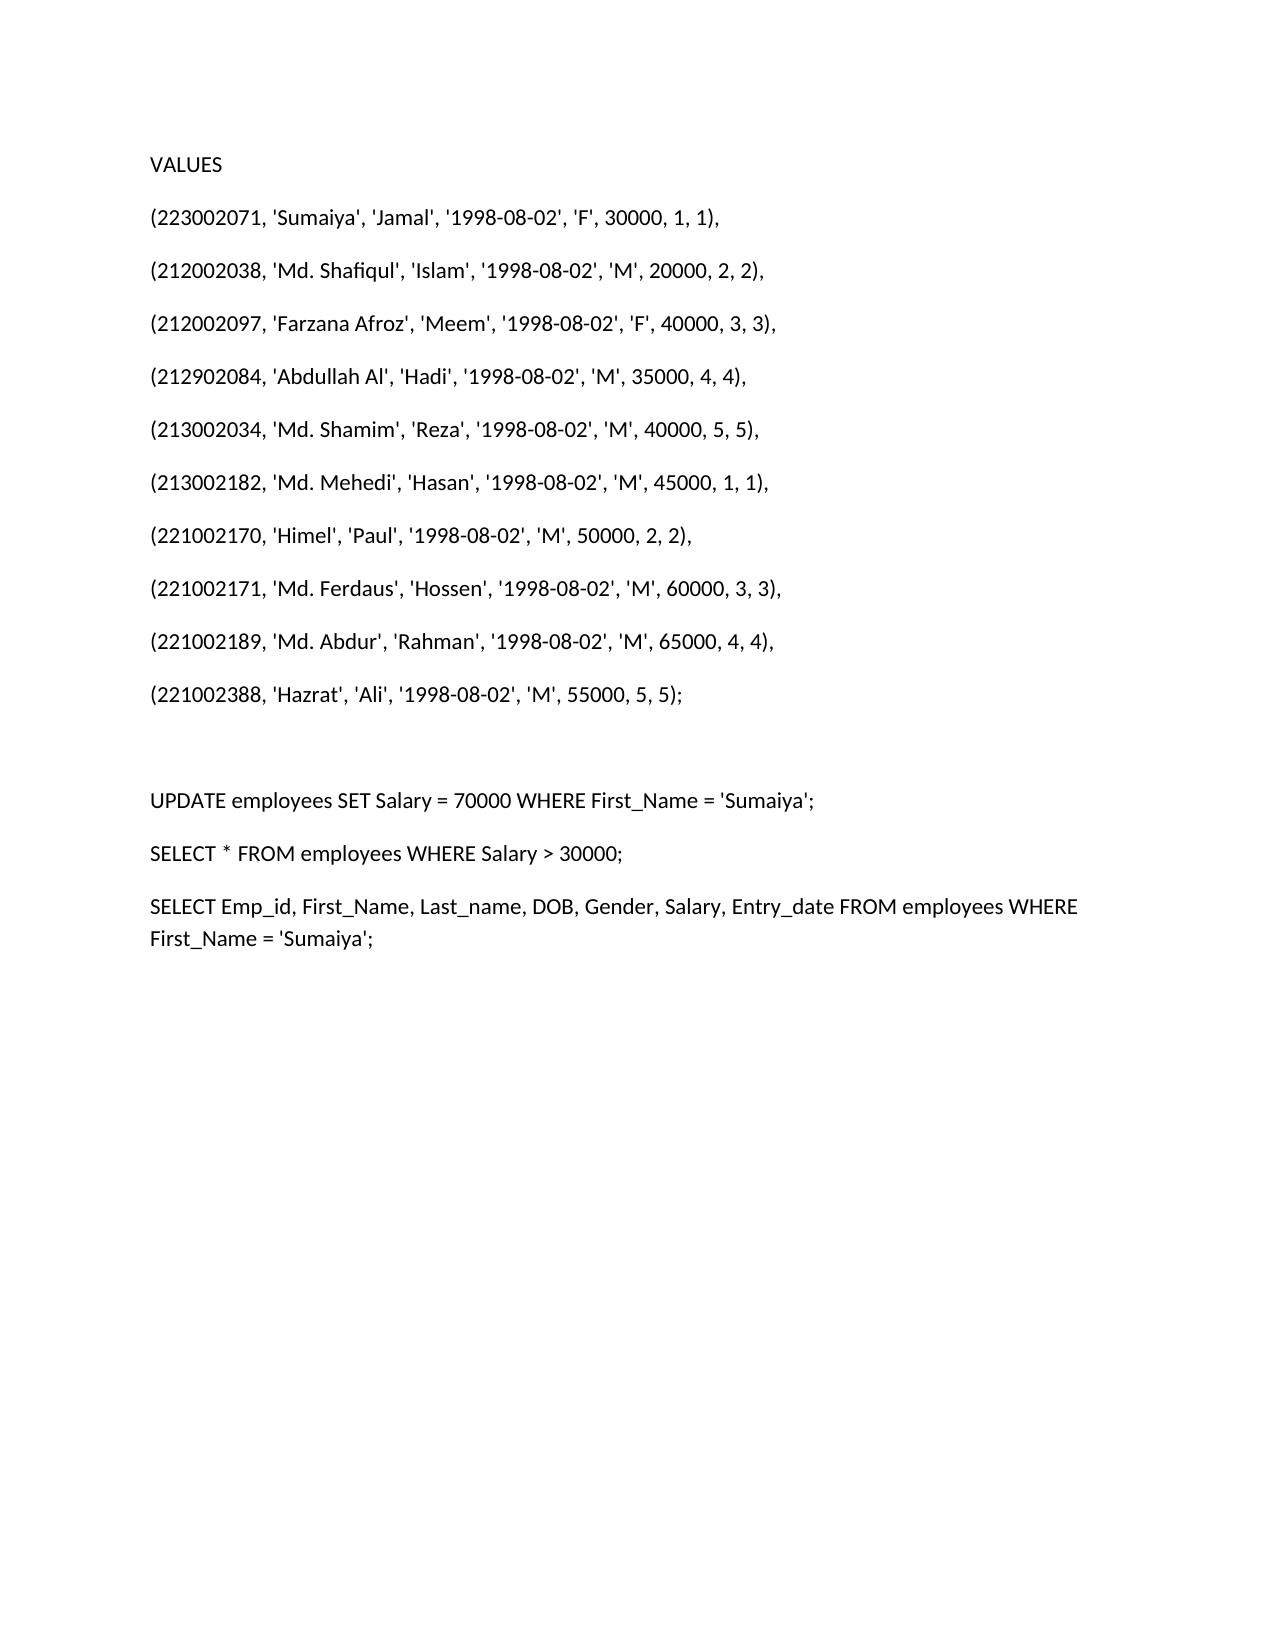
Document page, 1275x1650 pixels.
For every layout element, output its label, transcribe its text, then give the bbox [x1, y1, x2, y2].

text SELECT Emp_id, First_Name, Last_name, DOB, Gender, Salary, Entry_date FROM employees WHERE First_Name = 'Sumaiya'; [150, 892, 1125, 952]
text (223002071, 'Sumaiya', 'Jamal', '1998-08-02', 'F', 30000, 1, 1), [150, 203, 1125, 231]
text (221002170, 'Himel', 'Paul', '1998-08-02', 'M', 50000, 2, 2), [150, 521, 1125, 549]
text (213002182, 'Md. Mehedi', 'Hasan', '1998-08-02', 'M', 45000, 1, 1), [150, 468, 1125, 496]
text SELECT * FROM employees WHERE Salary > 30000; [150, 839, 1125, 867]
text (221002189, 'Md. Abdur', 'Rahman', '1998-08-02', 'M', 65000, 4, 4), [150, 627, 1125, 655]
text (221002171, 'Md. Ferdaus', 'Hossen', '1998-08-02', 'M', 60000, 3, 3), [150, 574, 1125, 602]
text (212002097, 'Farzana Afroz', 'Meem', '1998-08-02', 'F', 40000, 3, 3), [150, 309, 1125, 337]
text UPDATE employees SET Salary = 70000 WHERE First_Name = 'Sumaiya'; [150, 786, 1125, 814]
text VALUES [150, 150, 1125, 178]
text (213002034, 'Md. Shamim', 'Reza', '1998-08-02', 'M', 40000, 5, 5), [150, 415, 1125, 443]
text (212902084, 'Abdullah Al', 'Hadi', '1998-08-02', 'M', 35000, 4, 4), [150, 362, 1125, 390]
text (212002038, 'Md. Shafiqul', 'Islam', '1998-08-02', 'M', 20000, 2, 2), [150, 256, 1125, 284]
text (221002388, 'Hazrat', 'Ali', '1998-08-02', 'M', 55000, 5, 5); [150, 680, 1125, 708]
